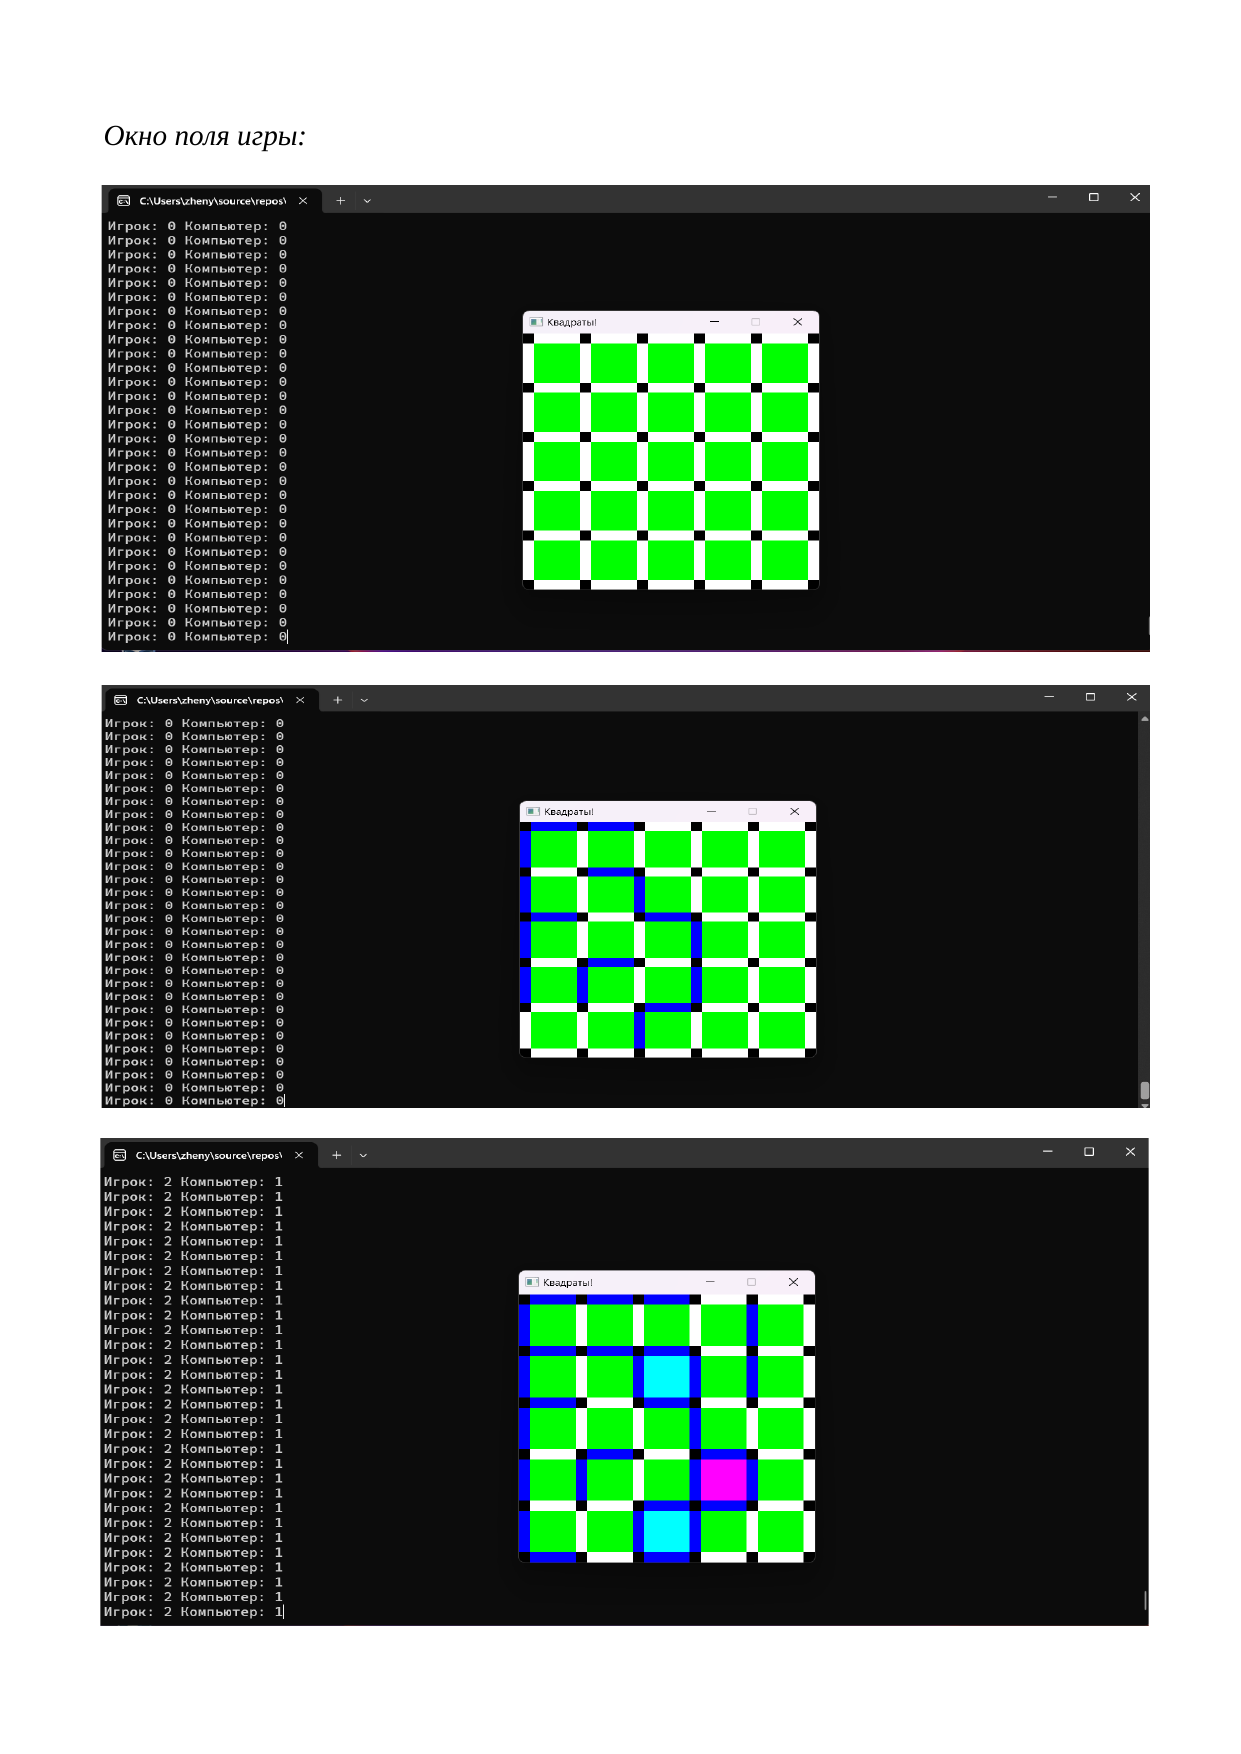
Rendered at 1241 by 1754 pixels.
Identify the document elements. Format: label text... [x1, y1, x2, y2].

text Окно поля игры: [103, 118, 1152, 152]
picture [101, 685, 1150, 1108]
picture [101, 185, 1150, 652]
picture [100, 1138, 1149, 1626]
